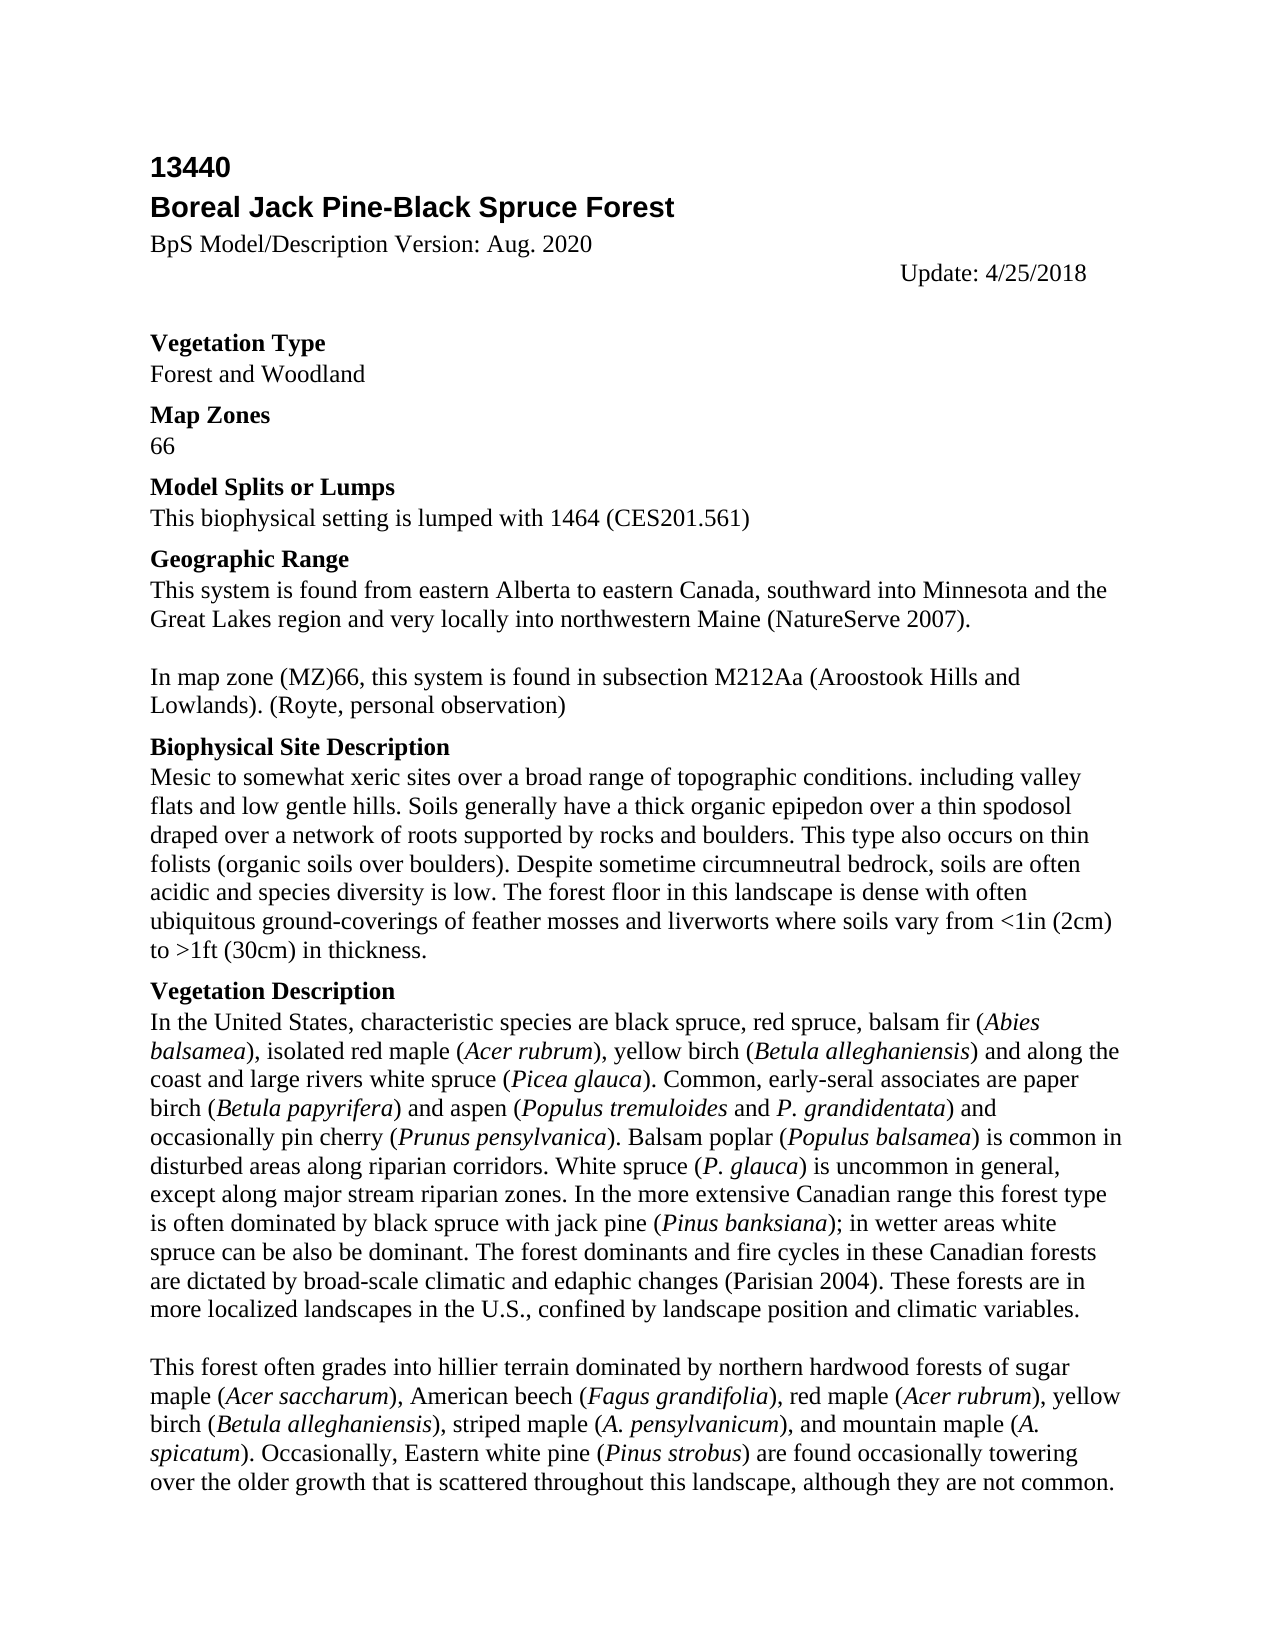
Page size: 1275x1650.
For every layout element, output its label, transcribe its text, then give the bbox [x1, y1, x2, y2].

text 66 [150, 431, 1125, 460]
text In map zone (MZ)66, this system is found in subsection M212Aa (Aroostook Hills and Lowlands). (Royte, personal observation) [150, 662, 1125, 719]
text Update: 4/25/2018 [150, 258, 1125, 287]
title 13440 [150, 150, 1125, 183]
text Forest and Woodland [150, 359, 1125, 388]
text Biophysical Site Description [150, 732, 1125, 760]
text This system is found from eastern Alberta to eastern Canada, southward into Minnesota and the Great Lakes region and very locally into northwestern Maine (NatureServe 2007). [150, 575, 1125, 633]
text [150, 1352, 1125, 1496]
text Geographic Range [150, 544, 1125, 573]
text Model Splits or Lumps [150, 472, 1125, 501]
text In the United States, characteristic species are black spruce, red spruce, balsam fir (Abies balsamea), isolated red maple (Acer rubrum), yellow birch (Betula alleghaniensis) and along the coast and large rivers white spruce (Picea glauca). Common, early-seral associates are paper birch (Betula papyrifera) and aspen (Populus tremuloides and P. grandidentata) and occasionally pin cherry (Prunus pensylvanica). Balsam poplar (Populus balsamea) is common in disturbed areas along riparian corridors. White spruce (P. glauca) is uncommon in general, except along major stream riparian zones. In the more extensive Canadian range this forest type is often dominated by black spruce with jack pine (Pinus banksiana); in wetter areas white spruce can be also be dominant. The forest dominants and fire cycles in these Canadian forests are dictated by broad-scale climatic and edaphic changes (Parisian 2004). These forests are in more localized landscapes in the U.S., confined by landscape position and climatic variables. [150, 1007, 1125, 1323]
text Mesic to somewhat xeric sites over a broad range of topographic conditions. including valley flats and low gentle hills. Soils generally have a thick organic epipedon over a thin spodosol draped over a network of roots supported by rocks and boulders. This type also occurs on thin folists (organic soils over boulders). Despite sometime circumneutral bedrock, soils are often acidic and species diversity is low. The forest floor in this landscape is dense with often ubiquitous ground-coverings of feather mosses and liverworts where soils vary from <1in (2cm) to >1ft (30cm) in thickness. [150, 762, 1125, 964]
text Vegetation Type [150, 328, 1125, 357]
title Boreal Jack Pine-Black Spruce Forest [150, 190, 1125, 223]
text This biophysical setting is lumped with 1464 (CES201.561) [150, 503, 1125, 532]
text BpS Model/Description Version: Aug. 2020 [150, 229, 1125, 258]
text Map Zones [150, 400, 1125, 429]
text Vegetation Description [150, 976, 1125, 1005]
